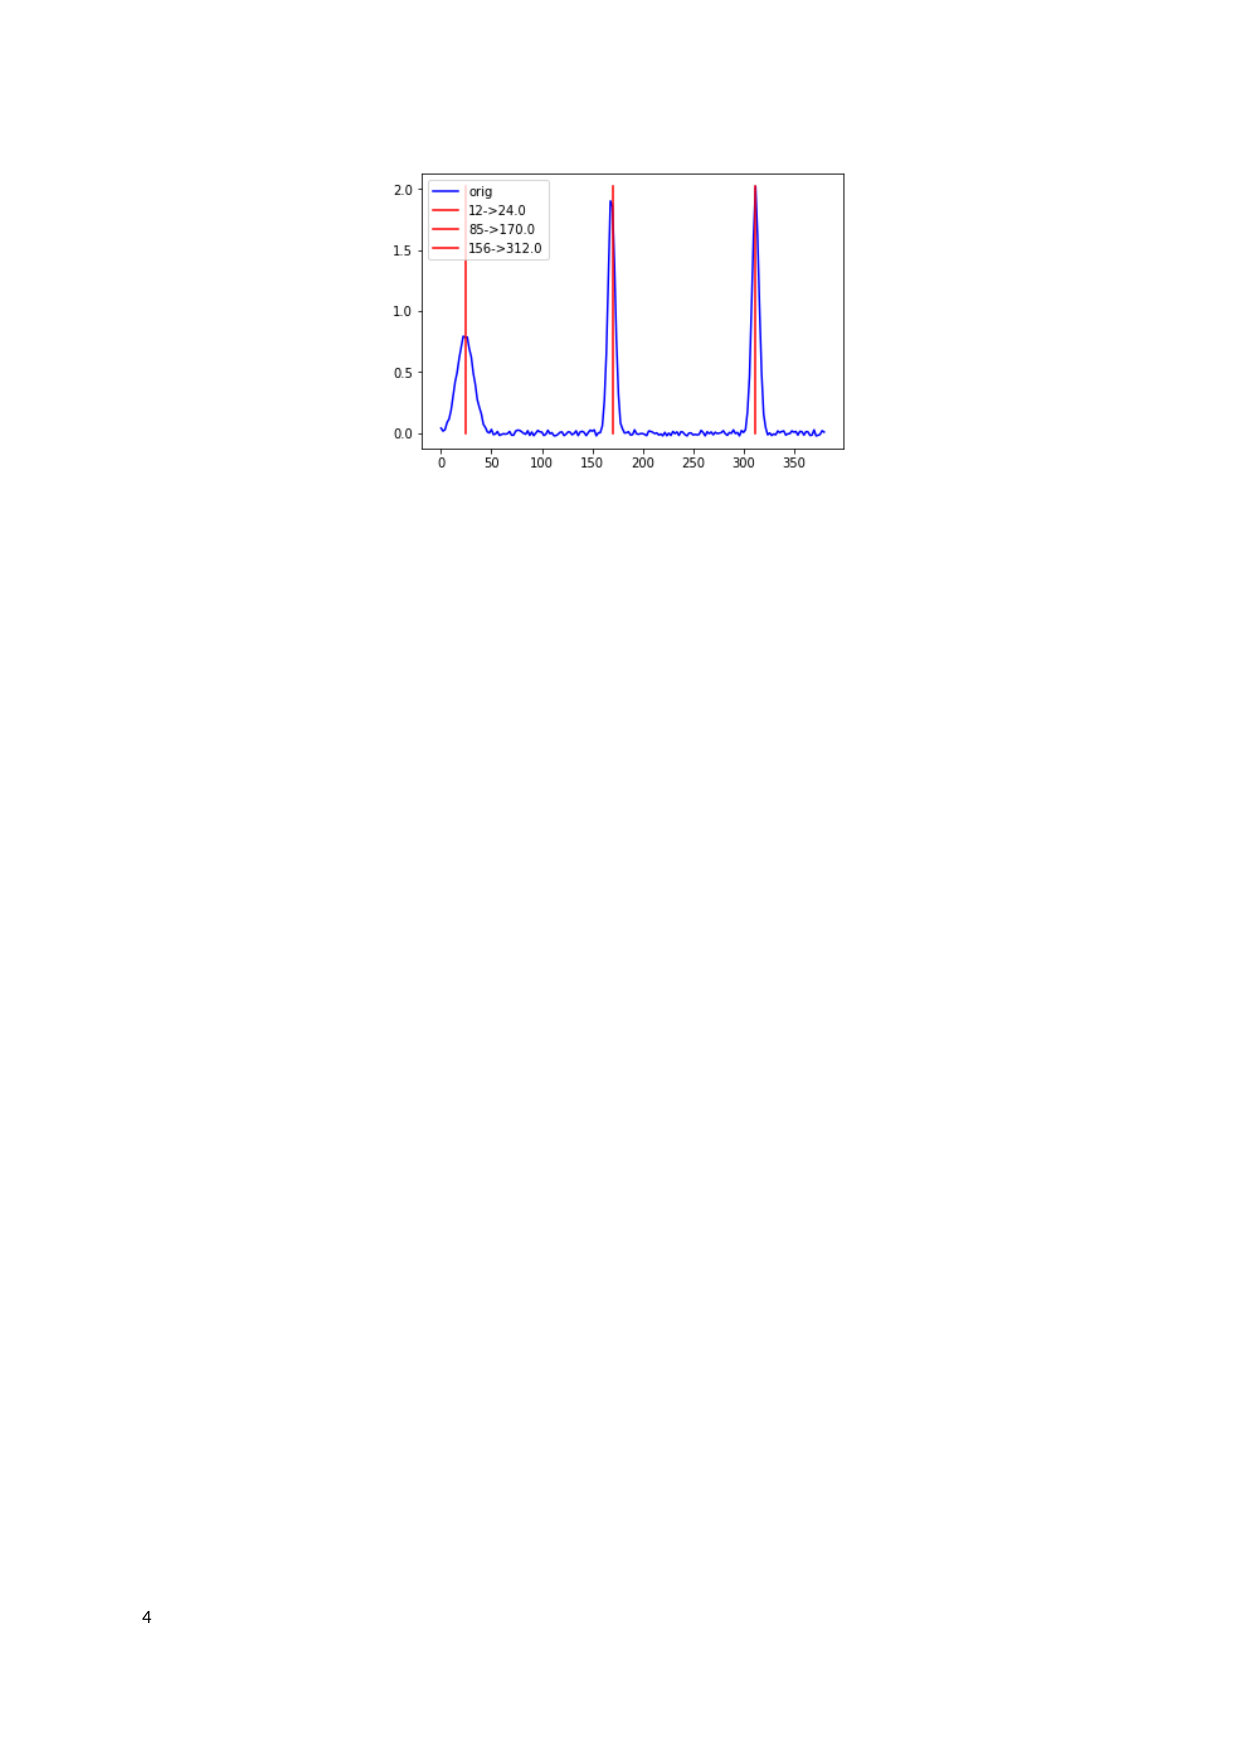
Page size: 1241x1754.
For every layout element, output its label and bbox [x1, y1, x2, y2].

picture [384, 162, 856, 479]
